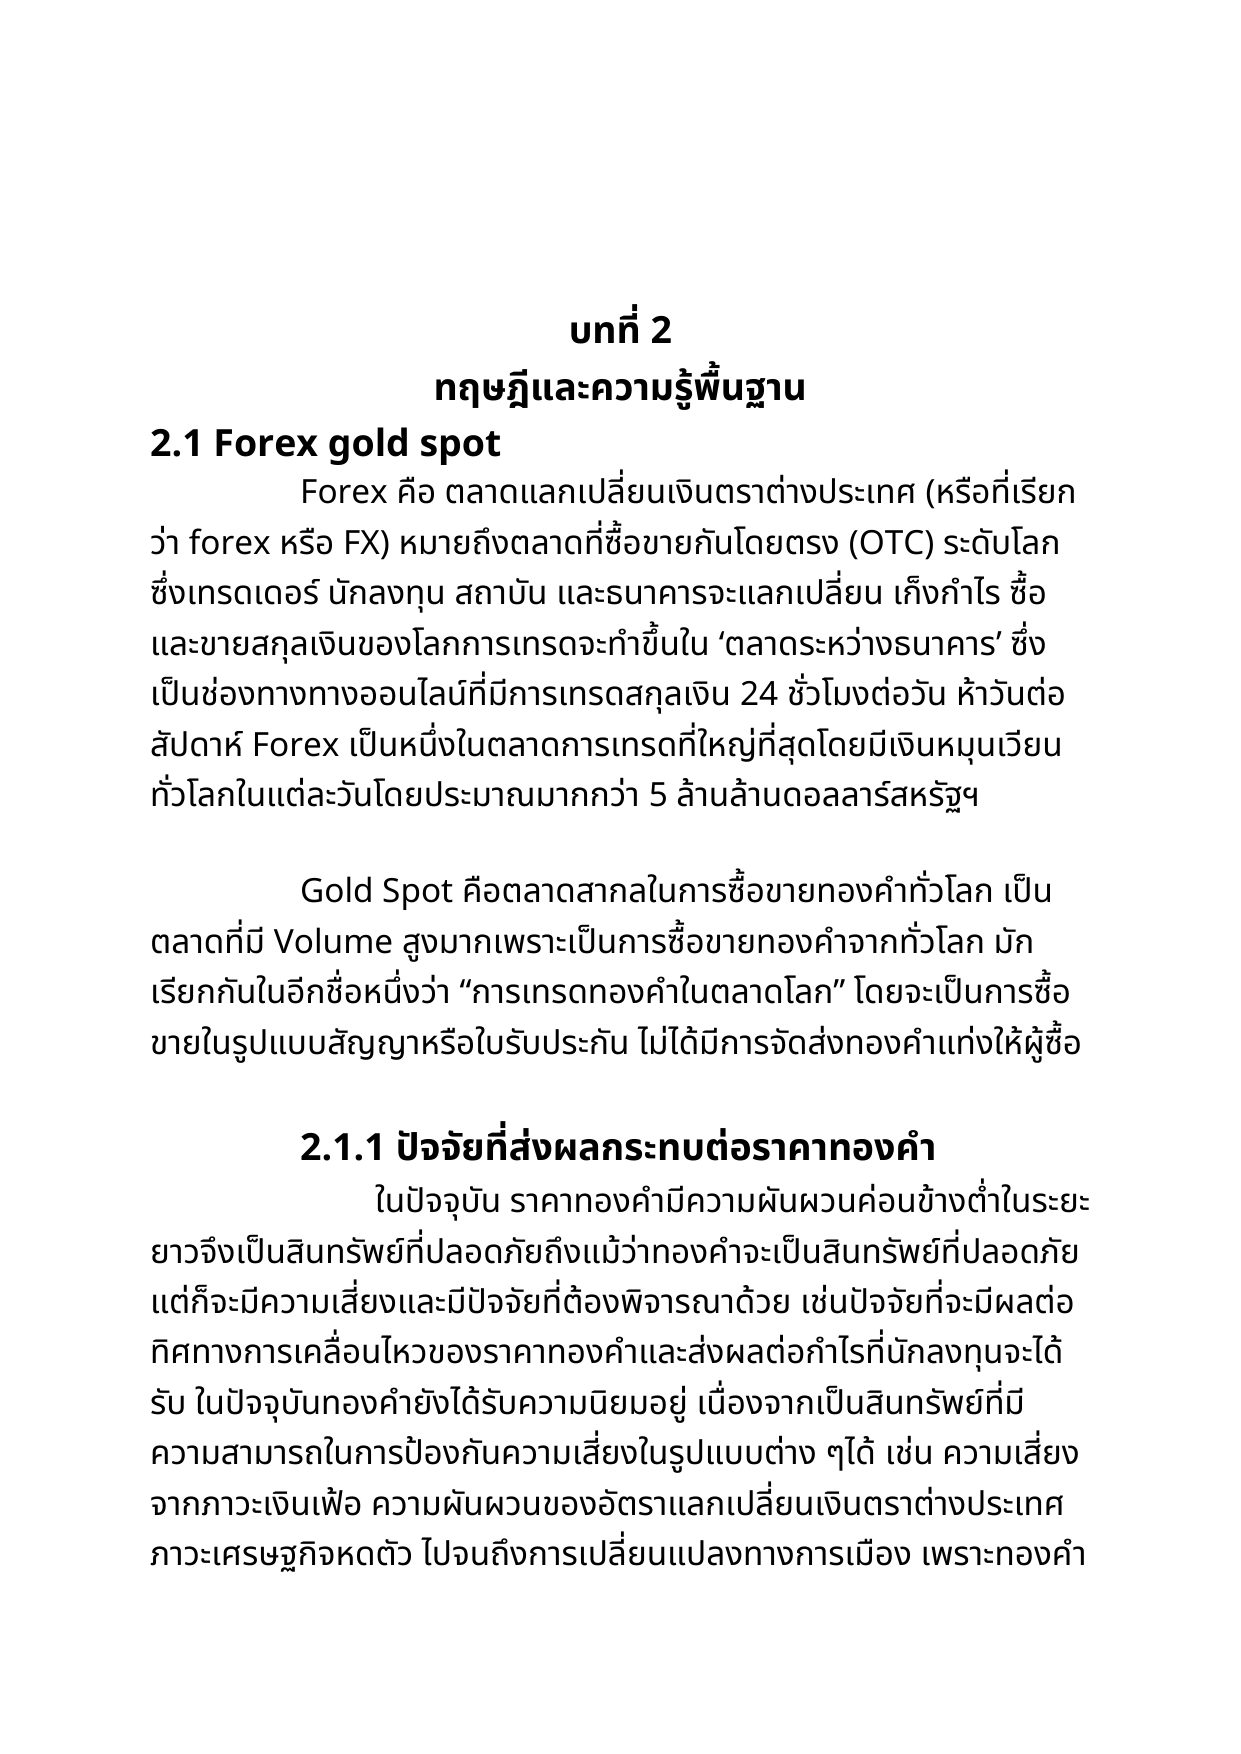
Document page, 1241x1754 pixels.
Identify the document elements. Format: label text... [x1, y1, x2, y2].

text Forex คือ ตลาดแลกเปลี่ยนเงินตราต่างประเทศ (หรือที่เรียกว่า forex หรือ FX) หมายถึงตลาดที่ซื้อขายกันโดยตรง (OTC) ระดับโลกซึ่งเทรดเดอร์ นักลงทุน สถาบัน และธนาคารจะแลกเปลี่ยน เก็งกำไร ซื้อและขายสกุลเงินของโลกการเทรดจะทำขึ้นใน ‘ตลาดระหว่างธนาคาร’ ซึ่งเป็นช่องทางทางออนไลน์ที่มีการเทรดสกุลเงิน 24 ชั่วโมงต่อวัน ห้าวันต่อสัปดาห์ Forex เป็นหนึ่งในตลาดการเทรดที่ใหญ่ที่สุดโดยมีเงินหมุนเวียนทั่วโลกในแต่ละวันโดยประมาณมากกว่า 5 ล้านล้านดอลลาร์สหรัฐฯ [150, 468, 1090, 822]
text บทที่ 2 [150, 303, 1090, 360]
text 2.1.1 ปัจจัยที่ส่งผลกระทบต่อราคาทองคำ [225, 1120, 1090, 1177]
list 2.1 Forex gold spot [150, 417, 1090, 468]
text ทฤษฎีและความรู้พื้นฐาน [150, 360, 1090, 417]
text Gold Spot คือตลาดสากลในการซื้อขายทองคำทั่วโลก เป็นตลาดที่มี Volume สูงมากเพราะเป็นการซื้อขายทองคำจากทั่วโลก มักเรียกกันในอีกชื่อหนึ่งว่า “การเทรดทองคำในตลาดโลก” โดยจะเป็นการซื้อขายในรูปแบบสัญญาหรือใบรับประกัน ไม่ได้มีการจัดส่งทองคำแท่งให้ผู้ซื้อ [150, 867, 1090, 1069]
